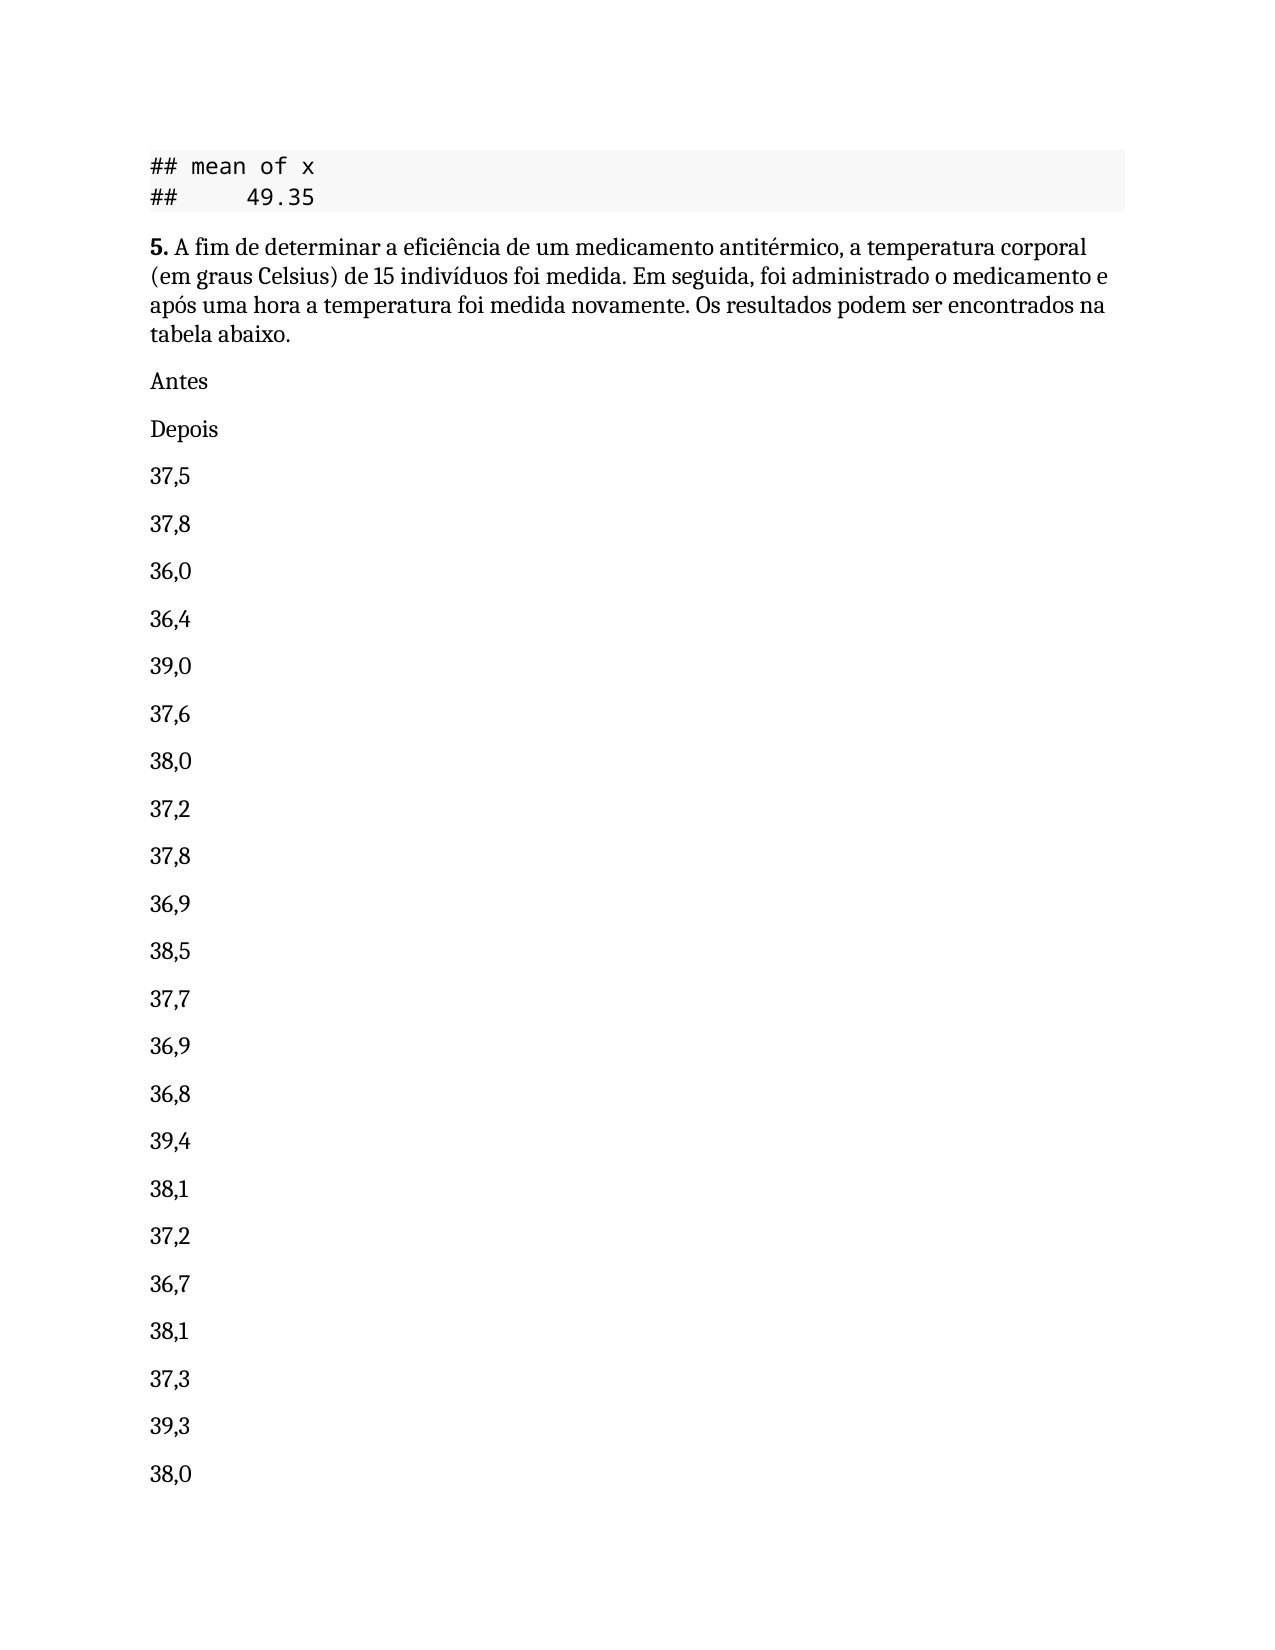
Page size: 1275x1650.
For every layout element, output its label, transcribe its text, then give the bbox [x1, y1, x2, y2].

text 36,9 [150, 889, 1125, 918]
text 37,3 [150, 1364, 1125, 1393]
text 39,0 [150, 652, 1125, 681]
text 37,2 [150, 794, 1125, 823]
text 37,8 [150, 509, 1125, 538]
text 38,1 [150, 1317, 1125, 1346]
text Depois [150, 414, 1125, 443]
text 37,2 [150, 1222, 1125, 1251]
text 37,6 [150, 699, 1125, 728]
text 38,1 [150, 1174, 1125, 1203]
text 36,7 [150, 1269, 1125, 1298]
text 37,7 [150, 984, 1125, 1013]
text 37,8 [150, 842, 1125, 871]
text 36,9 [150, 1032, 1125, 1061]
text 38,0 [150, 1459, 1125, 1488]
text 36,0 [150, 557, 1125, 586]
text 36,8 [150, 1079, 1125, 1108]
text 39,3 [150, 1412, 1125, 1441]
text 36,4 [150, 604, 1125, 633]
text 39,4 [150, 1127, 1125, 1156]
text Antes [150, 367, 1125, 396]
text 38,0 [150, 747, 1125, 776]
text 5. A fim de determinar a eficiência de um medicamento antitérmico, a temperatura corporal (em graus Celsius) de 15 indivíduos foi medida. Em seguida, foi administrado o medicamento e após uma hora a temperatura foi medida novamente. Os resultados podem ser encontrados na tabela abaixo. [150, 233, 1125, 348]
text 38,5 [150, 937, 1125, 966]
text 37,5 [150, 462, 1125, 491]
